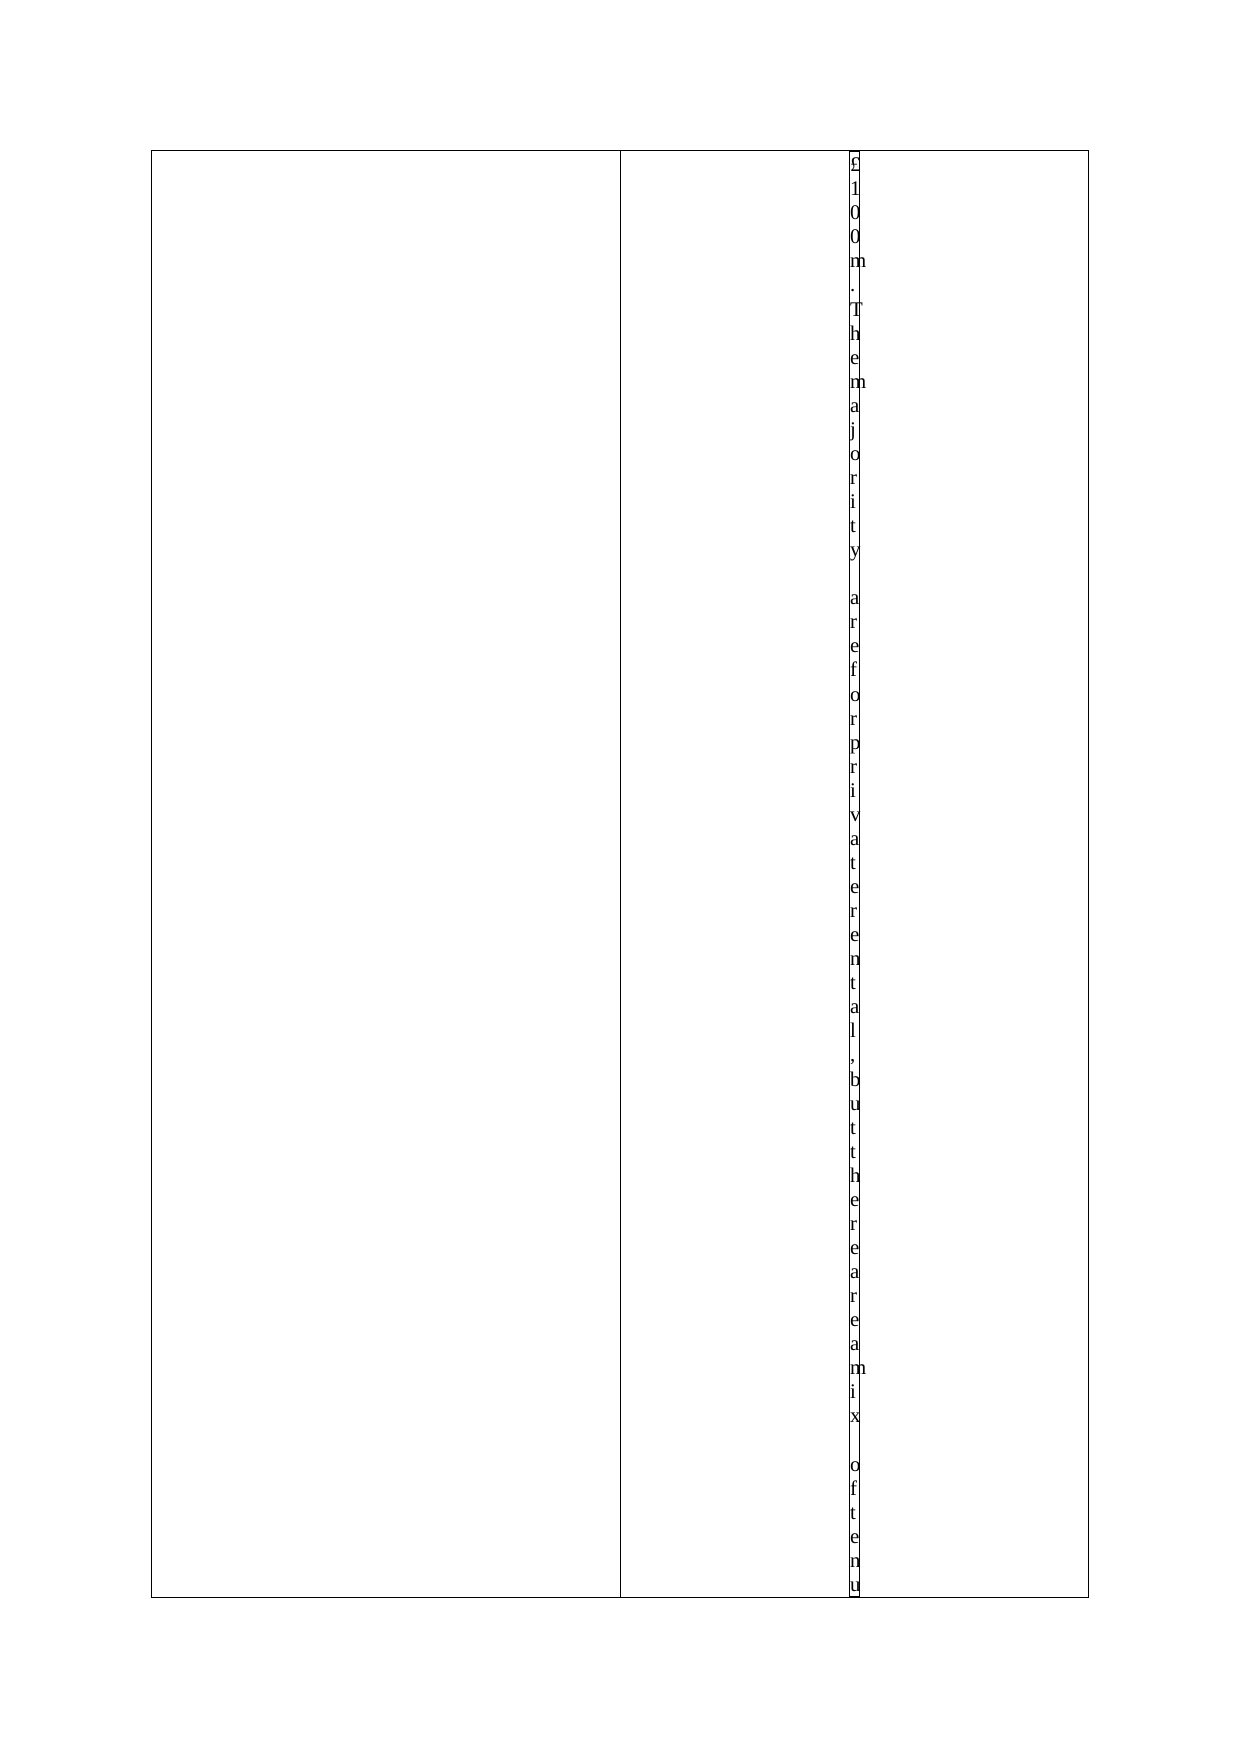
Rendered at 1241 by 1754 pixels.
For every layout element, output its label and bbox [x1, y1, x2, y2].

table_cell [621, 151, 849, 1597]
table_cell [152, 151, 620, 1597]
table_cell [850, 1582, 859, 1596]
table_cell [850, 1073, 859, 1109]
table_cell [860, 151, 1088, 1597]
table_cell [850, 1101, 859, 1590]
table_cell [850, 740, 859, 1085]
table_cell [850, 303, 859, 748]
table_cell [850, 152, 859, 302]
